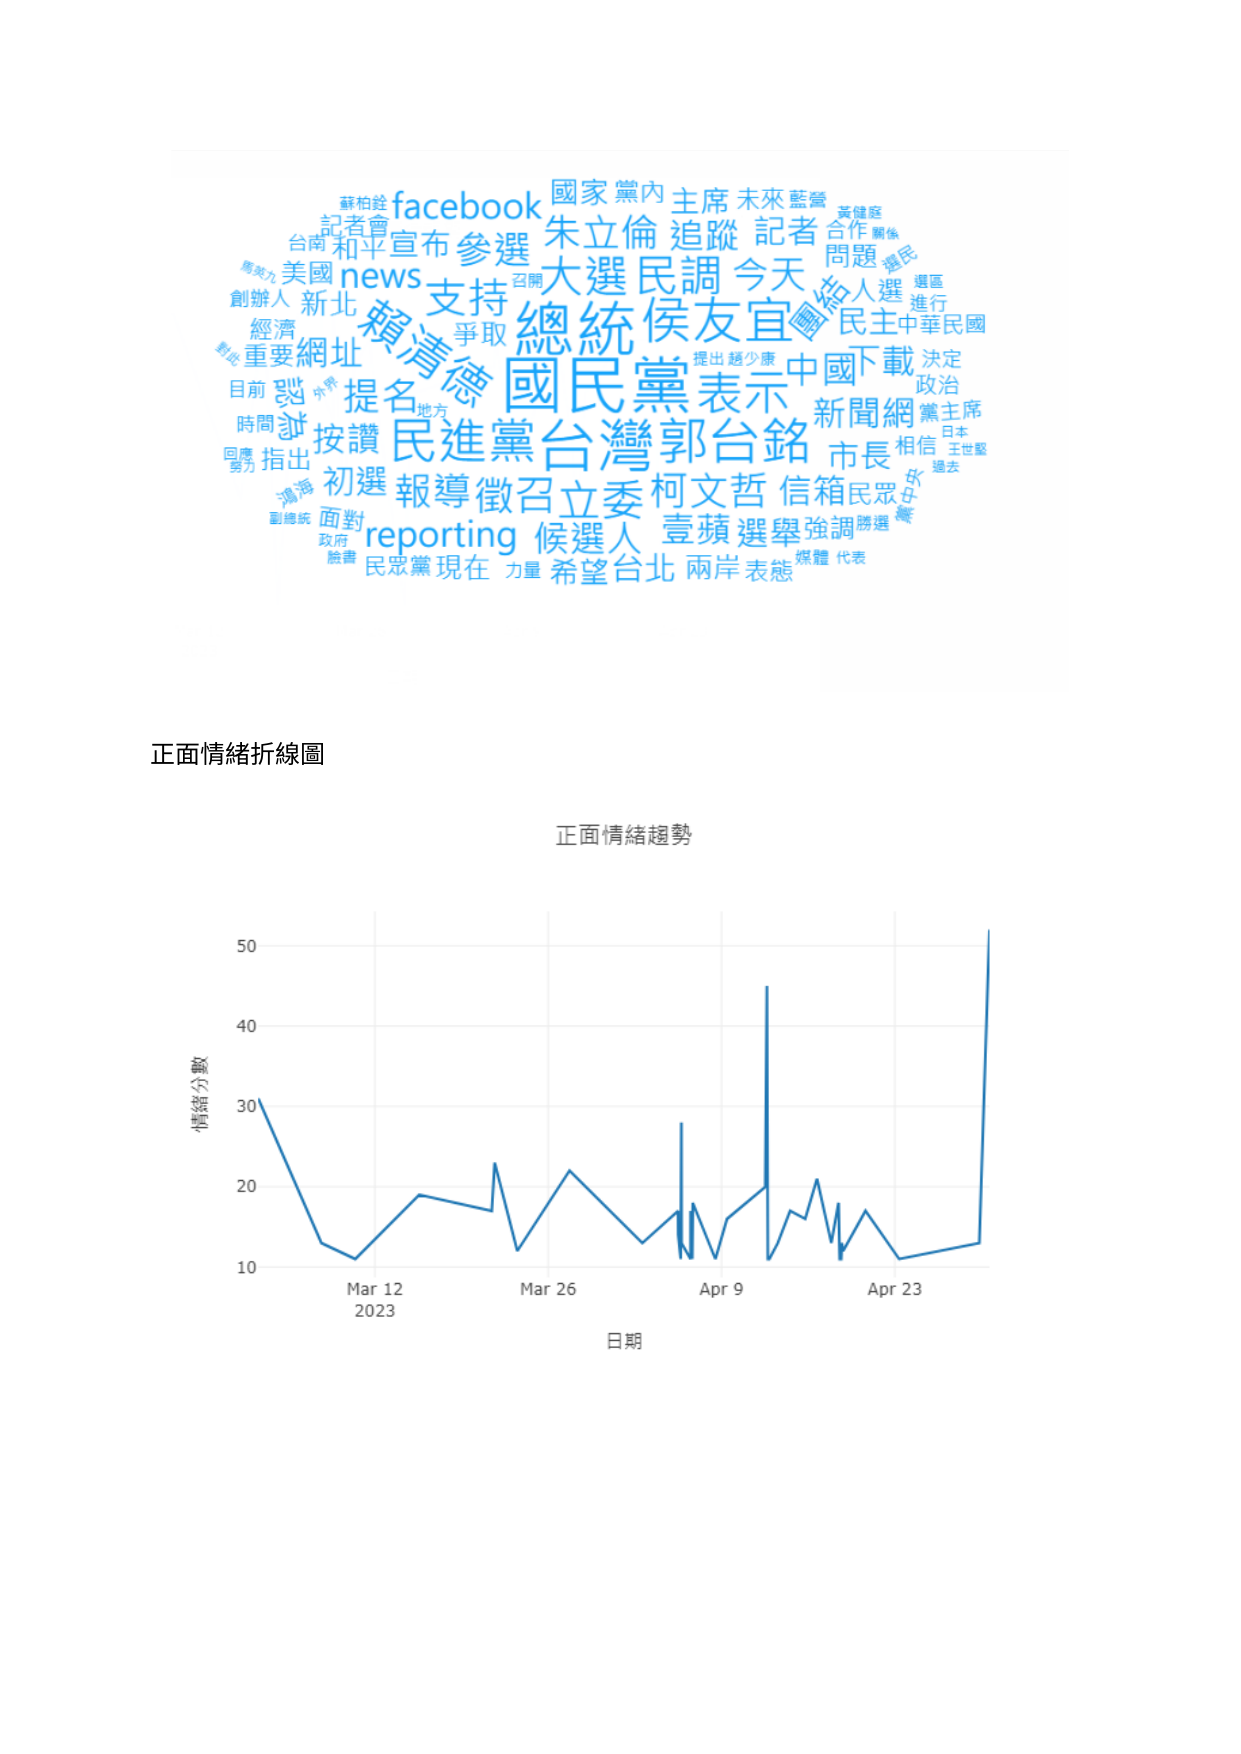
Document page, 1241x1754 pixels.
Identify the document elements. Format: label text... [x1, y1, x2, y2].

text 正面情緒折線圖 [150, 735, 1090, 771]
picture [171, 150, 1069, 692]
picture [150, 776, 1098, 1386]
